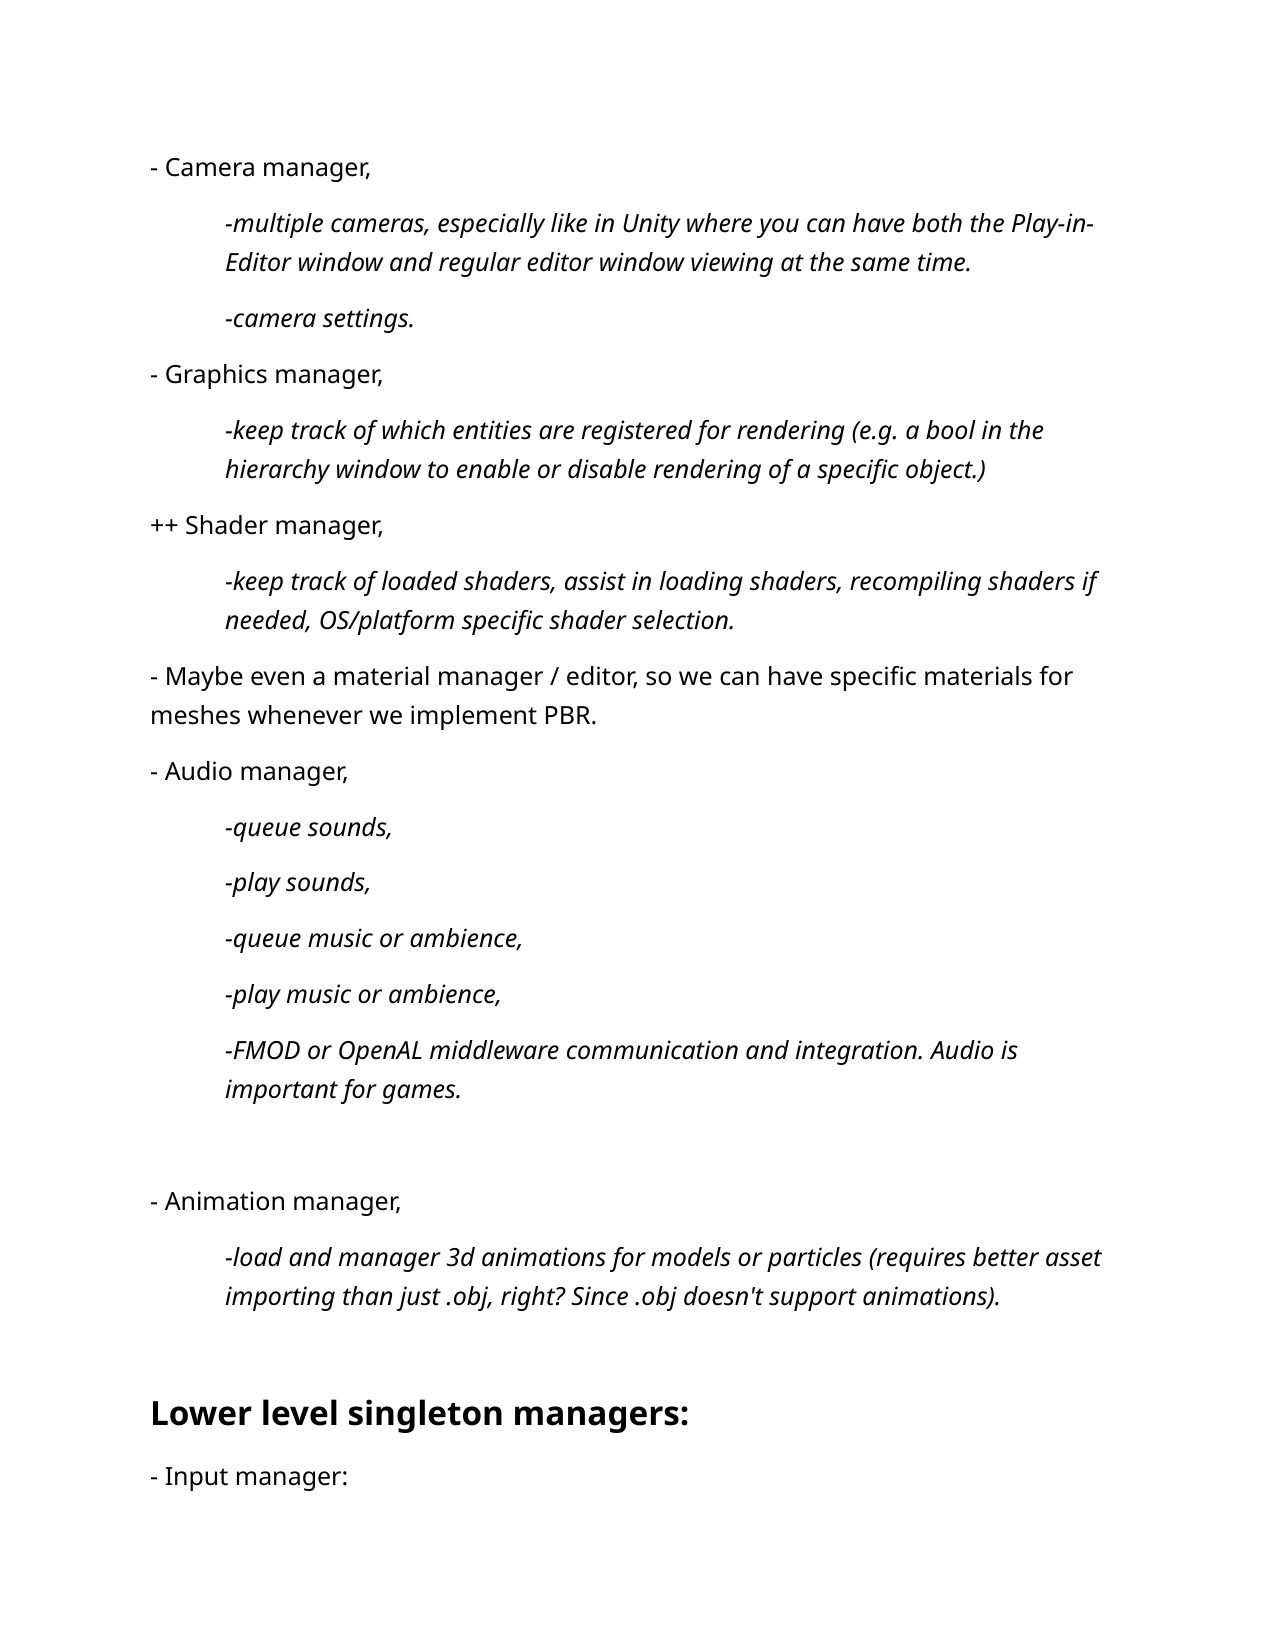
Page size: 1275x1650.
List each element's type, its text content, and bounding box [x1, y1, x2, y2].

text -play sounds, [150, 865, 1125, 899]
text -queue sounds, [150, 809, 1125, 843]
text -queue music or ambience, [150, 921, 1125, 955]
text - Camera manager, [150, 150, 1125, 184]
text -camera settings. [150, 301, 1125, 335]
text - Graphics manager, [150, 357, 1125, 391]
text - Input manager: [150, 1459, 1125, 1493]
text -keep track of loaded shaders, assist in loading shaders, recompiling shaders if needed, OS/platform specific shader selection. [225, 563, 1125, 637]
text -keep track of which entities are registered for rendering (e.g. a bool in the hierarchy window to enable or disable rendering of a specific object.) [225, 412, 1125, 486]
text -play music or ambience, [150, 977, 1125, 1011]
text - Maybe even a material manager / editor, so we can have specific materials for meshes whenever we implement PBR. [150, 658, 1125, 732]
text Lower level singleton managers: [150, 1390, 1125, 1435]
text -multiple cameras, especially like in Unity where you can have both the Play-in-Editor window and regular editor window viewing at the same time. [225, 206, 1125, 279]
text - Audio manager, [150, 753, 1125, 787]
text -FMOD or OpenAL middleware communication and integration. Audio is important for games. [225, 1032, 1125, 1106]
text ++ Shader manager, [150, 507, 1125, 542]
text - Animation manager, [150, 1183, 1125, 1217]
